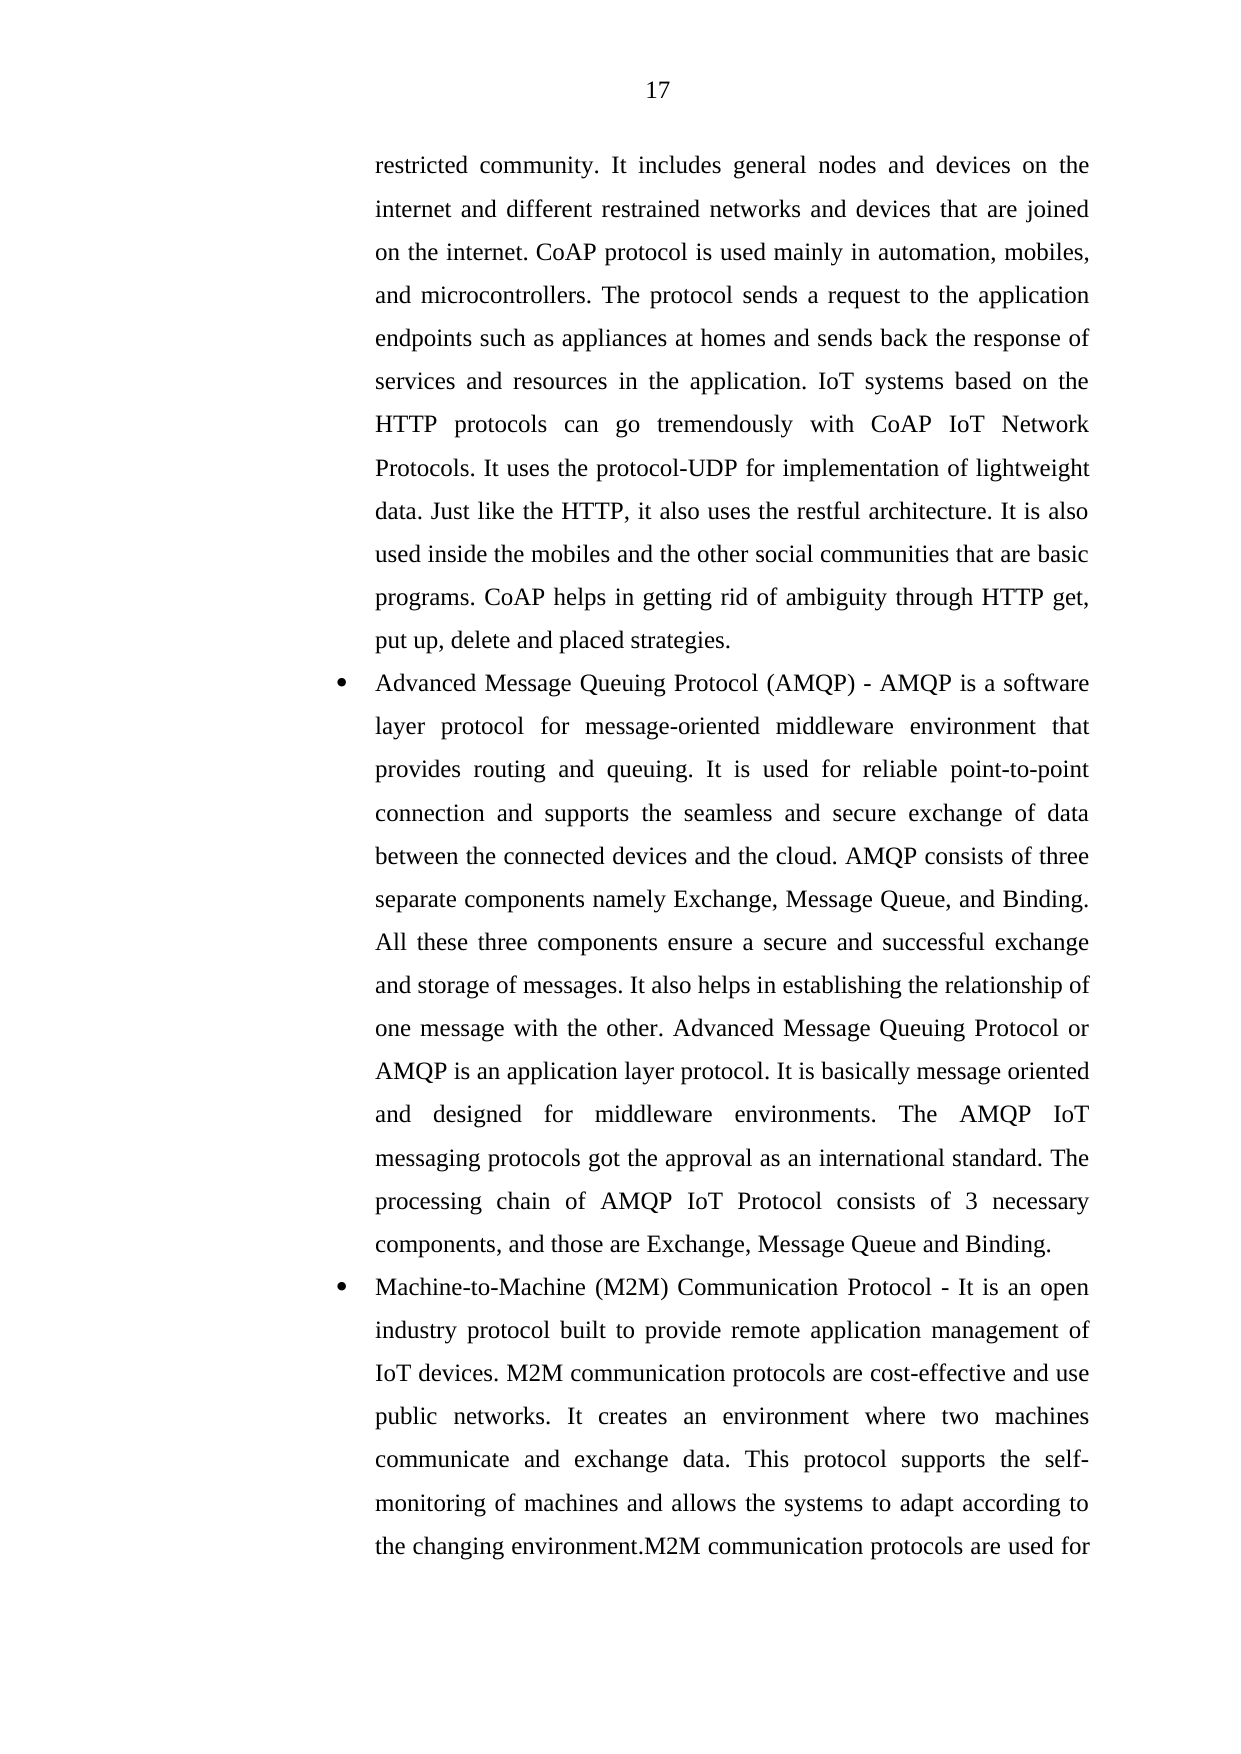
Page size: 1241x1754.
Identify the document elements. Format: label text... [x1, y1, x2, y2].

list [337, 1272, 1090, 1559]
list Advanced Message Queuing Protocol (AMQP) - AMQP is a software layer protocol for message-oriented middleware environment that provides routing and queuing. It is used for reliable point-to-point connection and supports the seamless and secure exchange of data between the connected devices and the cloud. AMQP consists of three separate components namely Exchange, Message Queue, and Binding. All these three components ensure a secure and successful exchange and storage of messages. It also helps in establishing the relationship of one message with the other. Advanced Message Queuing Protocol or AMQP is an application layer protocol. It is basically message oriented and designed for middleware environments. The AMQP IoT messaging protocols got the approval as an international standard. The processing chain of AMQP IoT Protocol consists of 3 necessary components, and those are Exchange, Message Queue and Binding. [337, 668, 1090, 1258]
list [337, 151, 1090, 654]
